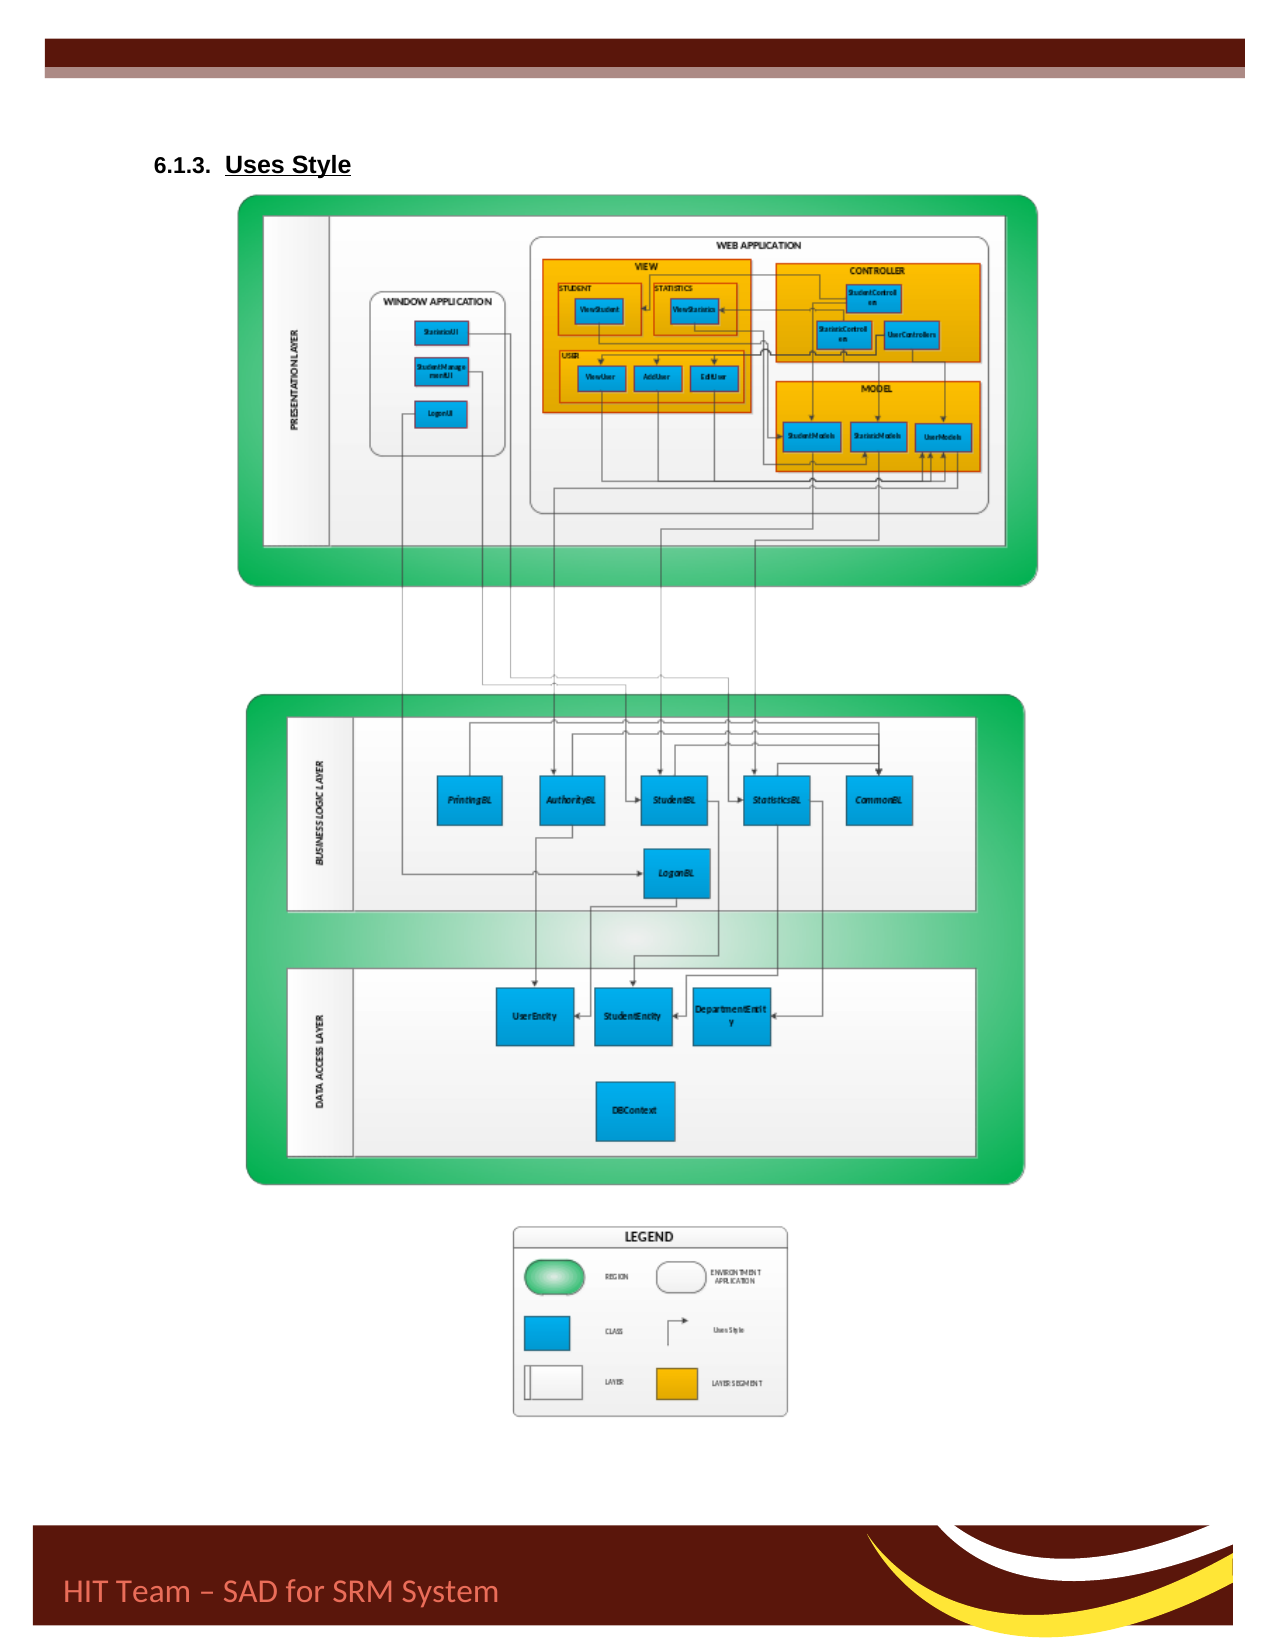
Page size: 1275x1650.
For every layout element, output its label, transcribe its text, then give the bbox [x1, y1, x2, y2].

list Uses Style [154, 150, 1125, 179]
